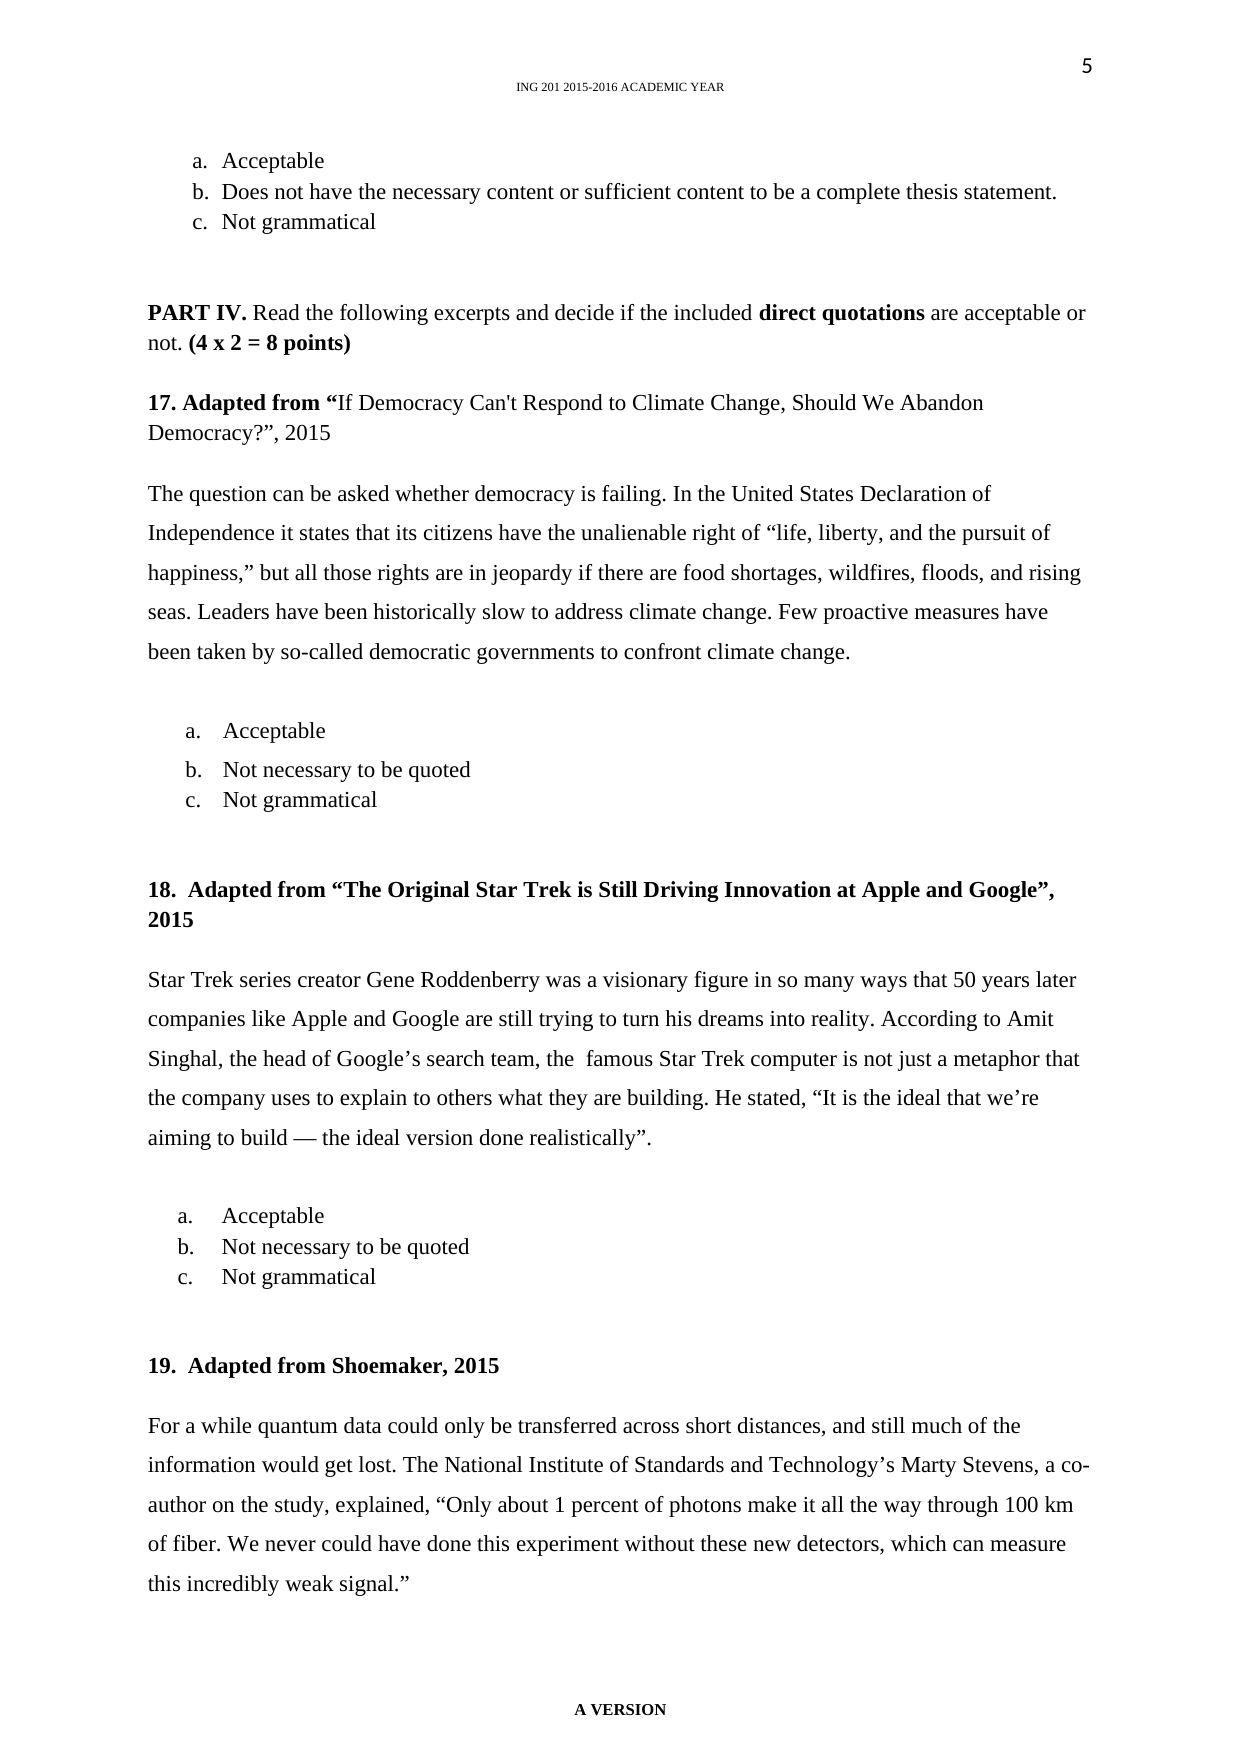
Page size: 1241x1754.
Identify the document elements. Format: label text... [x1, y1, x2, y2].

list Acceptable [177, 1202, 1093, 1229]
list Not grammatical [192, 208, 1093, 234]
text For a while quantum data could only be transferred across short distances, and still much of the information would get lost. The National Institute of Standards and Technology’s Marty Stevens, a co-author on the study, explained, “Only about 1 percent of photons make it all the way through 100 km of fiber. We never could have done this experiment without these new detectors, which can measure this incredibly weak signal.” [148, 1412, 1093, 1596]
text Star Trek series creator Gene Roddenberry was a visionary figure in so many ways that 50 years later companies like Apple and Google are still trying to turn his dreams into reality. According to Amit Singhal, the head of Google’s search team, the famous Star Trek computer is not just a metaphor that the company uses to explain to others what they are building. He stated, “It is the ideal that we’re aiming to build — the ideal version done realistically”. [148, 966, 1093, 1150]
list Not grammatical [177, 1263, 1093, 1289]
text 19. Adapted from Shoemaker, 2015 [148, 1352, 1093, 1379]
text 18. Adapted from “The Original Star Trek is Still Driving Innovation at Apple and Google”, 2015 [148, 876, 1093, 933]
text PART IV. Read the following excerpts and decide if the included direct quotations are acceptable or not. (4 x 2 = 8 points) [148, 299, 1093, 355]
list Acceptable [185, 717, 1093, 743]
list Not necessary to be quoted [185, 756, 1093, 783]
text The question can be asked whether democracy is failing. In the United States Declaration of Independence it states that its citizens have the unalienable right of “life, liberty, and the pursuit of happiness,” but all those rights are in jeopardy if there are food shortages, wildfires, floods, and rising seas. Leaders have been historically slow to address climate change. Few proactive measures have been taken by so-called democratic governments to confront climate change. [148, 480, 1093, 664]
list Does not have the necessary content or sufficient content to be a complete thesis statement. [192, 178, 1093, 204]
text 17. Adapted from “If Democracy Can't Respond to Climate Change, Should We Abandon Democracy?”, 2015 [148, 389, 1093, 446]
list Not necessary to be quoted [177, 1233, 1093, 1259]
list Acceptable [192, 148, 1093, 174]
list Not grammatical [185, 786, 1093, 813]
